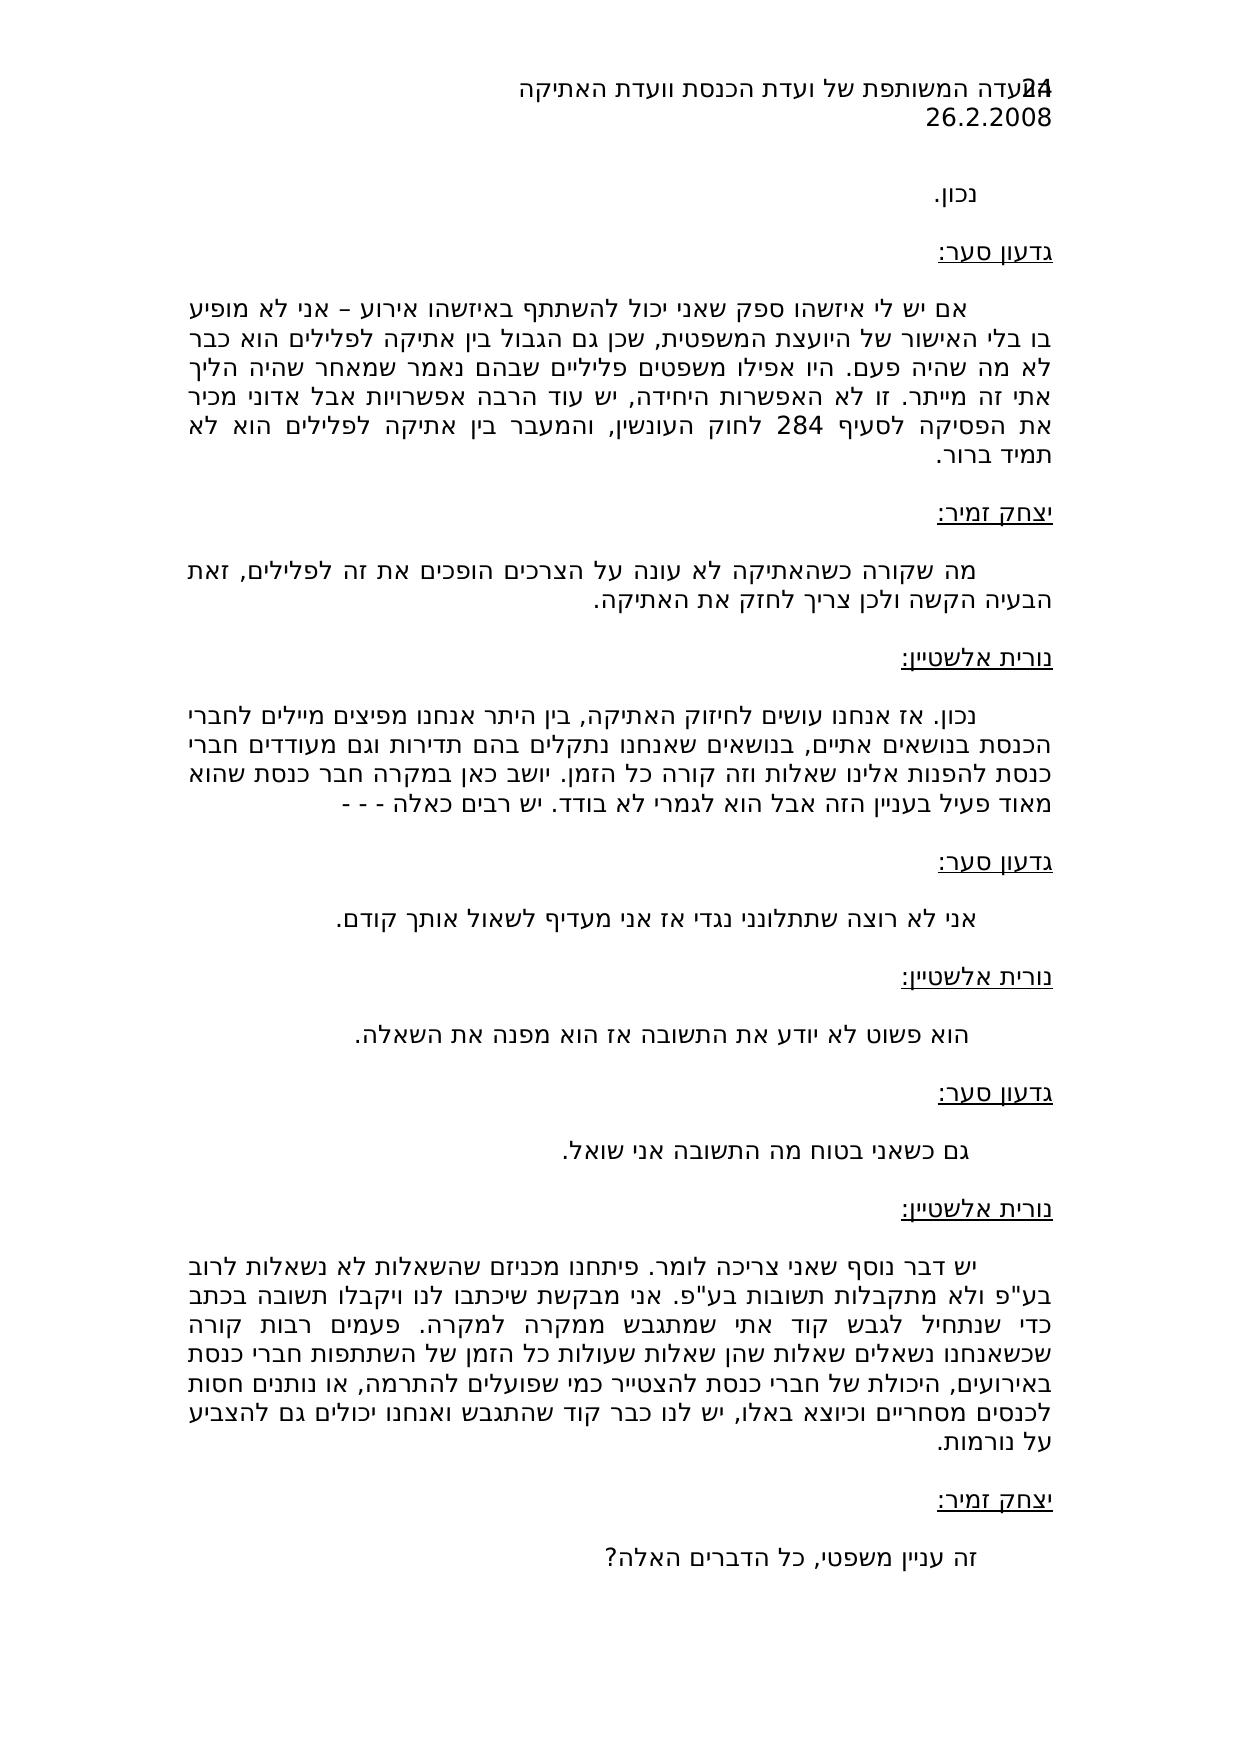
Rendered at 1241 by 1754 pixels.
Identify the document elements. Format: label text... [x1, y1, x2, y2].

text אני לא רוצה שתתלונני נגדי אז אני מעדיף לשאול אותך קודם. [187, 904, 1053, 934]
text נכון. [187, 179, 1053, 208]
text נורית אלשטיין: [187, 643, 1053, 672]
text יש דבר נוסף שאני צריכה לומר. פיתחנו מכניזם שהשאלות לא נשאלות לרוב בע"פ ולא מתקבלות תשובות בע"פ. אני מבקשת שיכתבו לנו ויקבלו תשובה בכתב כדי שנתחיל לגבש קוד אתי שמתגבש ממקרה למקרה. פעמים רבות קורה שכשאנחנו נשאלים שאלות שהן שאלות שעולות כל הזמן של השתתפות חברי כנסת באירועים, היכולת של חברי כנסת להצטייר כמי שפועלים להתרמה, או נותנים חסות לכנסים מסחריים וכיוצא באלו, יש לנו כבר קוד שהתגבש ואנחנו יכולים גם להצביע על נורמות. [187, 1252, 1053, 1456]
text נורית אלשטיין: [187, 962, 1053, 992]
text הוא פשוט לא יודע את התשובה אז הוא מפנה את השאלה. [187, 1020, 1053, 1049]
text יצחק זמיר: [187, 498, 1053, 527]
text אם יש לי איזשהו ספק שאני יכול להשתתף באיזשהו אירוע – אני לא מופיע בו בלי האישור של היועצת המשפטית, שכן גם הגבול בין אתיקה לפלילים הוא כבר לא מה שהיה פעם. היו אפילו משפטים פליליים שבהם נאמר שמאחר שהיה הליך אתי זה מייתר. זו לא האפשרות היחידה, יש עוד הרבה אפשרויות אבל אדוני מכיר את הפסיקה לסעיף 284 לחוק העונשין, והמעבר בין אתיקה לפלילים הוא לא תמיד ברור. [187, 294, 1053, 469]
text מה שקורה כשהאתיקה לא עונה על הצרכים הופכים את זה לפלילים, זאת הבעיה הקשה ולכן צריך לחזק את האתיקה. [187, 556, 1053, 614]
text זה עניין משפטי, כל הדברים האלה? [187, 1543, 1053, 1572]
text יצחק זמיר: [187, 1485, 1053, 1514]
text גדעון סער: [187, 237, 1053, 266]
text נורית אלשטיין: [187, 1194, 1053, 1223]
text נכון. אז אנחנו עושים לחיזוק האתיקה, בין היתר אנחנו מפיצים מיילים לחברי הכנסת בנושאים אתיים, בנושאים שאנחנו נתקלים בהם תדירות וגם מעודדים חברי כנסת להפנות אלינו שאלות וזה קורה כל הזמן. יושב כאן במקרה חבר כנסת שהוא מאוד פעיל בעניין הזה אבל הוא לגמרי לא בודד. יש רבים כאלה - - - [187, 701, 1053, 818]
text גדעון סער: [187, 847, 1053, 876]
text גם כשאני בטוח מה התשובה אני שואל. [187, 1136, 1053, 1165]
text גדעון סער: [187, 1078, 1053, 1107]
